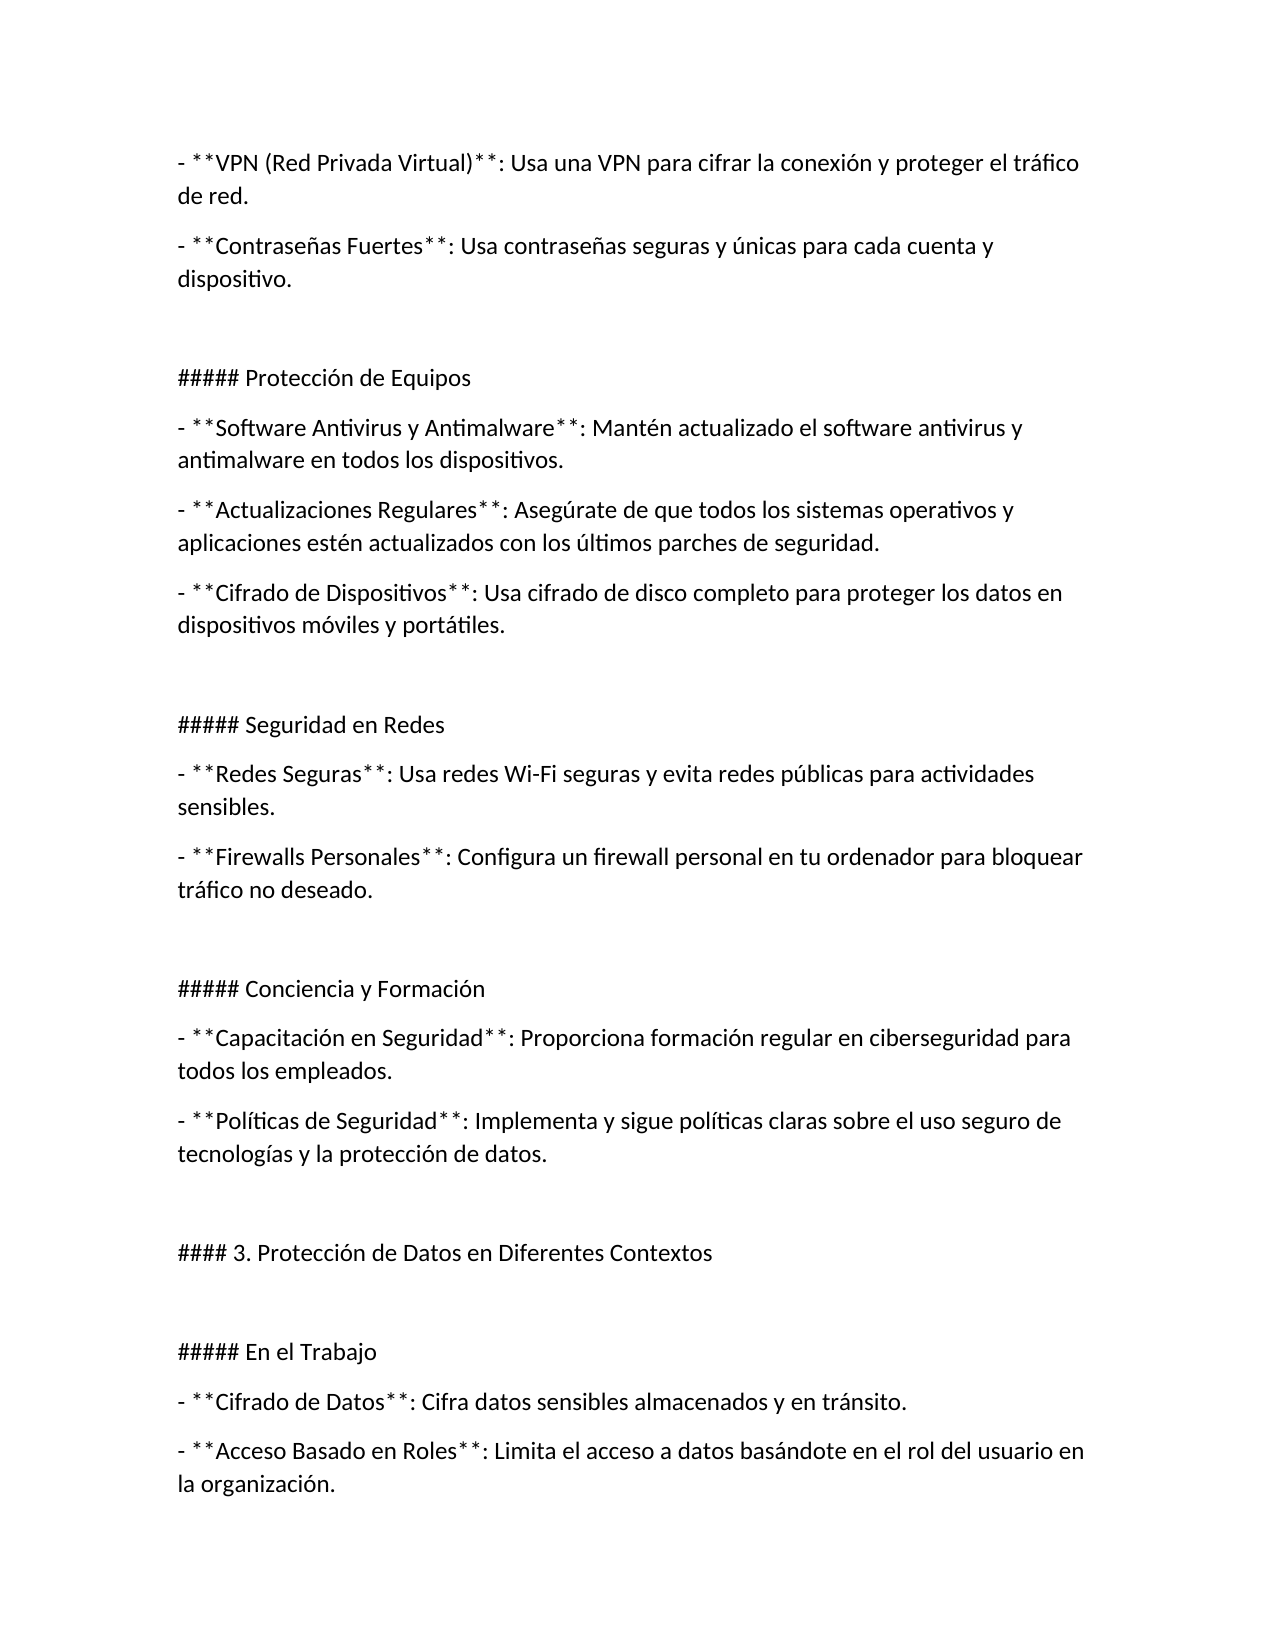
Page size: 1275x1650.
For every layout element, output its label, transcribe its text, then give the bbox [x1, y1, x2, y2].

text - **Firewalls Personales**: Configura un firewall personal en tu ordenador para bloquear tráfico no deseado. [177, 841, 1098, 904]
text - **Contraseñas Fuertes**: Usa contraseñas seguras y únicas para cada cuenta y dispositivo. [177, 230, 1098, 293]
text - **Acceso Basado en Roles**: Limita el acceso a datos basándote en el rol del usuario en la organización. [177, 1436, 1098, 1499]
text ##### Conciencia y Formación [177, 973, 1098, 1003]
text - **Capacitación en Seguridad**: Proporciona formación regular en ciberseguridad para todos los empleados. [177, 1023, 1098, 1086]
text - **Software Antivirus y Antimalware**: Mantén actualizado el software antivirus y antimalware en todos los dispositivos. [177, 412, 1098, 475]
text - **Redes Seguras**: Usa redes Wi-Fi seguras y evita redes públicas para actividades sensibles. [177, 758, 1098, 822]
text - **Actualizaciones Regulares**: Asegúrate de que todos los sistemas operativos y aplicaciones estén actualizados con los últimos parches de seguridad. [177, 494, 1098, 558]
text - **Cifrado de Dispositivos**: Usa cifrado de disco completo para proteger los datos en dispositivos móviles y portátiles. [177, 577, 1098, 640]
text - **VPN (Red Privada Virtual)**: Usa una VPN para cifrar la conexión y proteger el tráfico de red. [177, 148, 1098, 211]
text #### 3. Protección de Datos en Diferentes Contextos [177, 1237, 1098, 1268]
text - **Políticas de Seguridad**: Implementa y sigue políticas claras sobre el uso seguro de tecnologías y la protección de datos. [177, 1105, 1098, 1168]
text - **Cifrado de Datos**: Cifra datos sensibles almacenados y en tránsito. [177, 1386, 1098, 1416]
text ##### En el Trabajo [177, 1336, 1098, 1367]
text ##### Protección de Equipos [177, 362, 1098, 393]
text ##### Seguridad en Redes [177, 709, 1098, 739]
